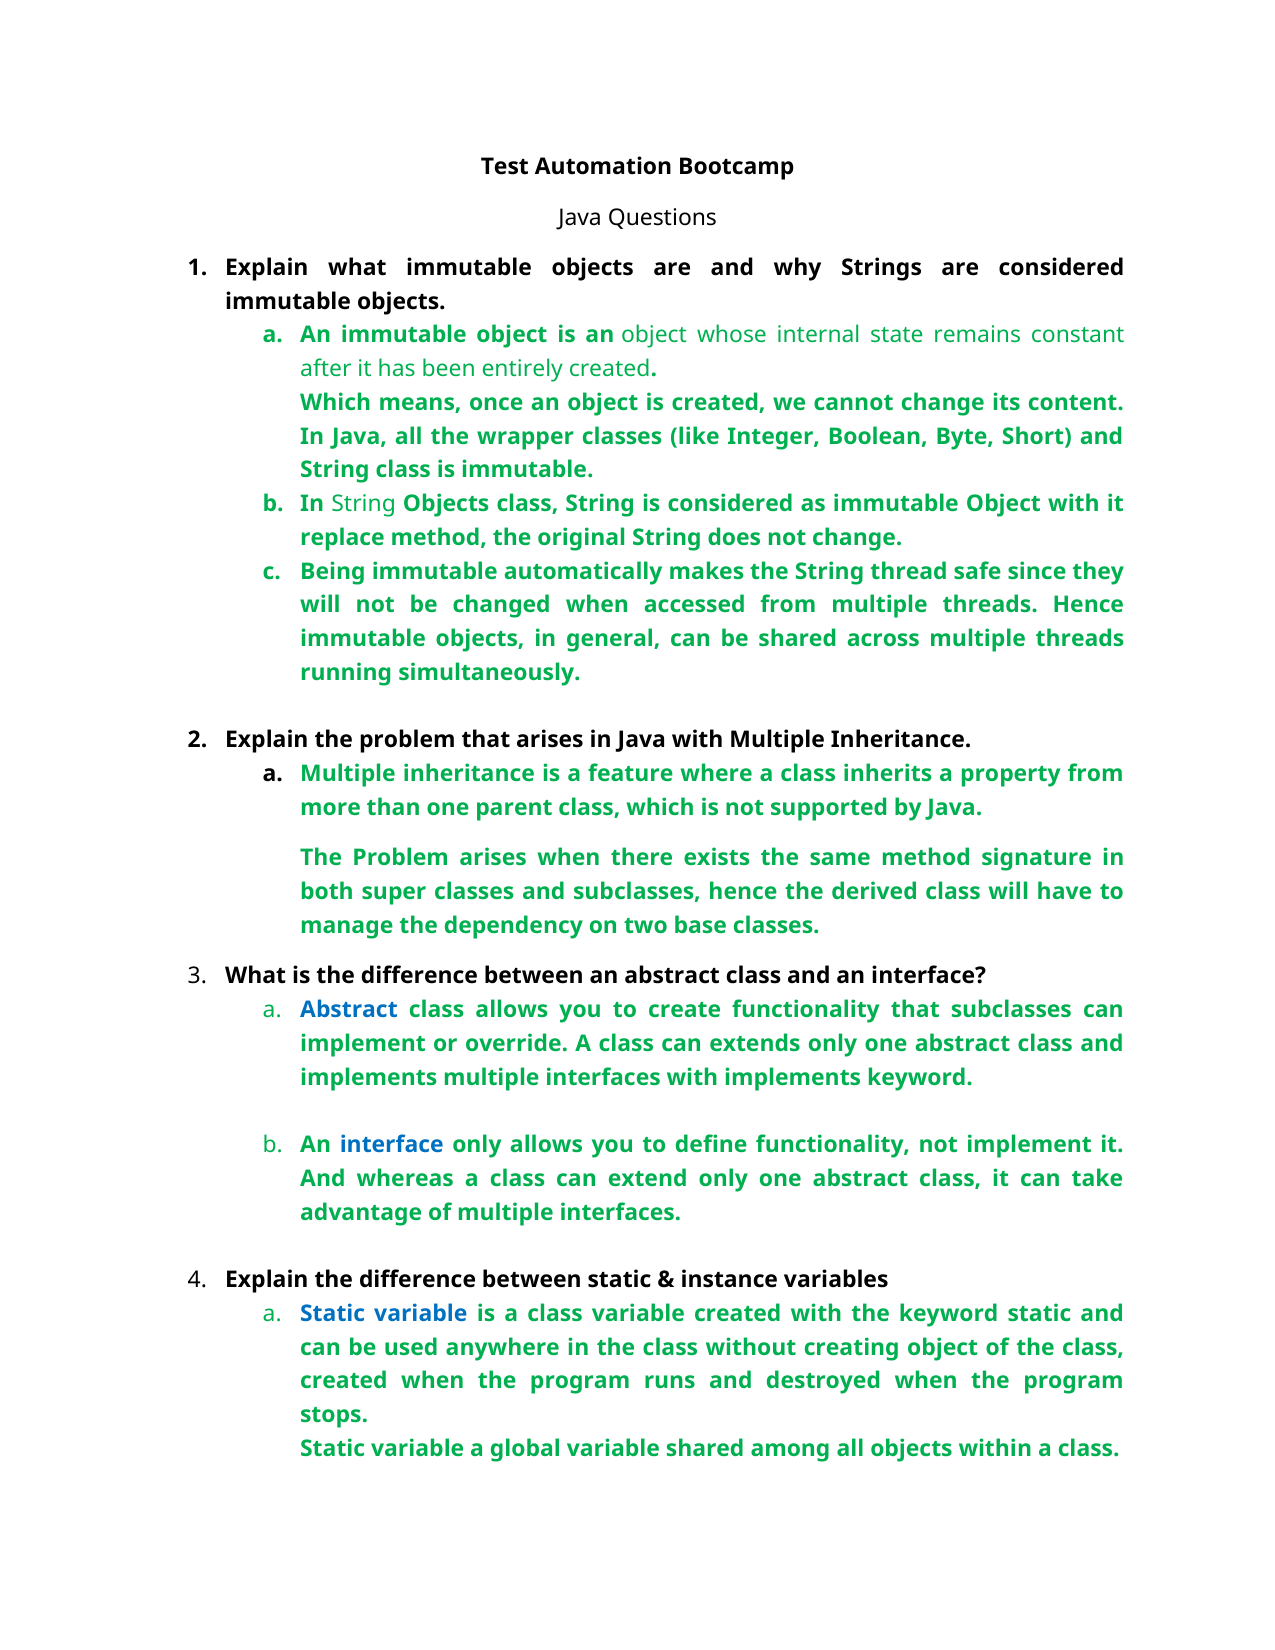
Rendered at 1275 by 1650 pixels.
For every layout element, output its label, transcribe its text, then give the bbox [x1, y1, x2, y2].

list Being immutable automatically makes the String thread safe since they will not be changed when accessed from multiple threads. Hence immutable objects, in general, can be shared across multiple threads running simultaneously. [262, 554, 1125, 687]
list Which means, once an object is created, we cannot change its content. In Java, all the wrapper classes (like Integer, Boolean, Byte, Short) and String class is immutable. [300, 386, 1125, 484]
list Explain the difference between static & instance variables [187, 1263, 1125, 1294]
text The Problem arises when there exists the same method signature in both super classes and subclasses, hence the derived class will have to manage the dependency on two base classes. [300, 841, 1125, 940]
text Test Automation Bootcamp [150, 150, 1125, 181]
list An interface only allows you to define functionality, not implement it. And whereas a class can extend only one abstract class, it can take advantage of multiple interfaces. [262, 1128, 1125, 1227]
list Static variable a global variable shared among all objects within a class. [300, 1432, 1125, 1463]
list Explain the problem that arises in Java with Multiple Inheritance. [187, 723, 1125, 754]
list Abstract class allows you to create functionality that subclasses can implement or override. A class can extends only one abstract class and implements multiple interfaces with implements keyword. [262, 993, 1125, 1092]
text Java Questions [150, 200, 1125, 232]
list What is the difference between an abstract class and an interface? [187, 959, 1125, 990]
list Explain what immutable objects are and why Strings are considered immutable objects. [187, 251, 1125, 316]
list In String Objects class, String is considered as immutable Object with it replace method, the original String does not change. [262, 487, 1125, 552]
list Static variable is a class variable created with the keyword static and can be used anywhere in the class without creating object of the class, created when the program runs and destroyed when the program stops. [262, 1297, 1125, 1429]
list An immutable object is an object whose internal state remains constant after it has been entirely created. [262, 318, 1125, 383]
list Multiple inheritance is a feature where a class inherits a property from more than one parent class, which is not supported by Java. [262, 757, 1125, 822]
